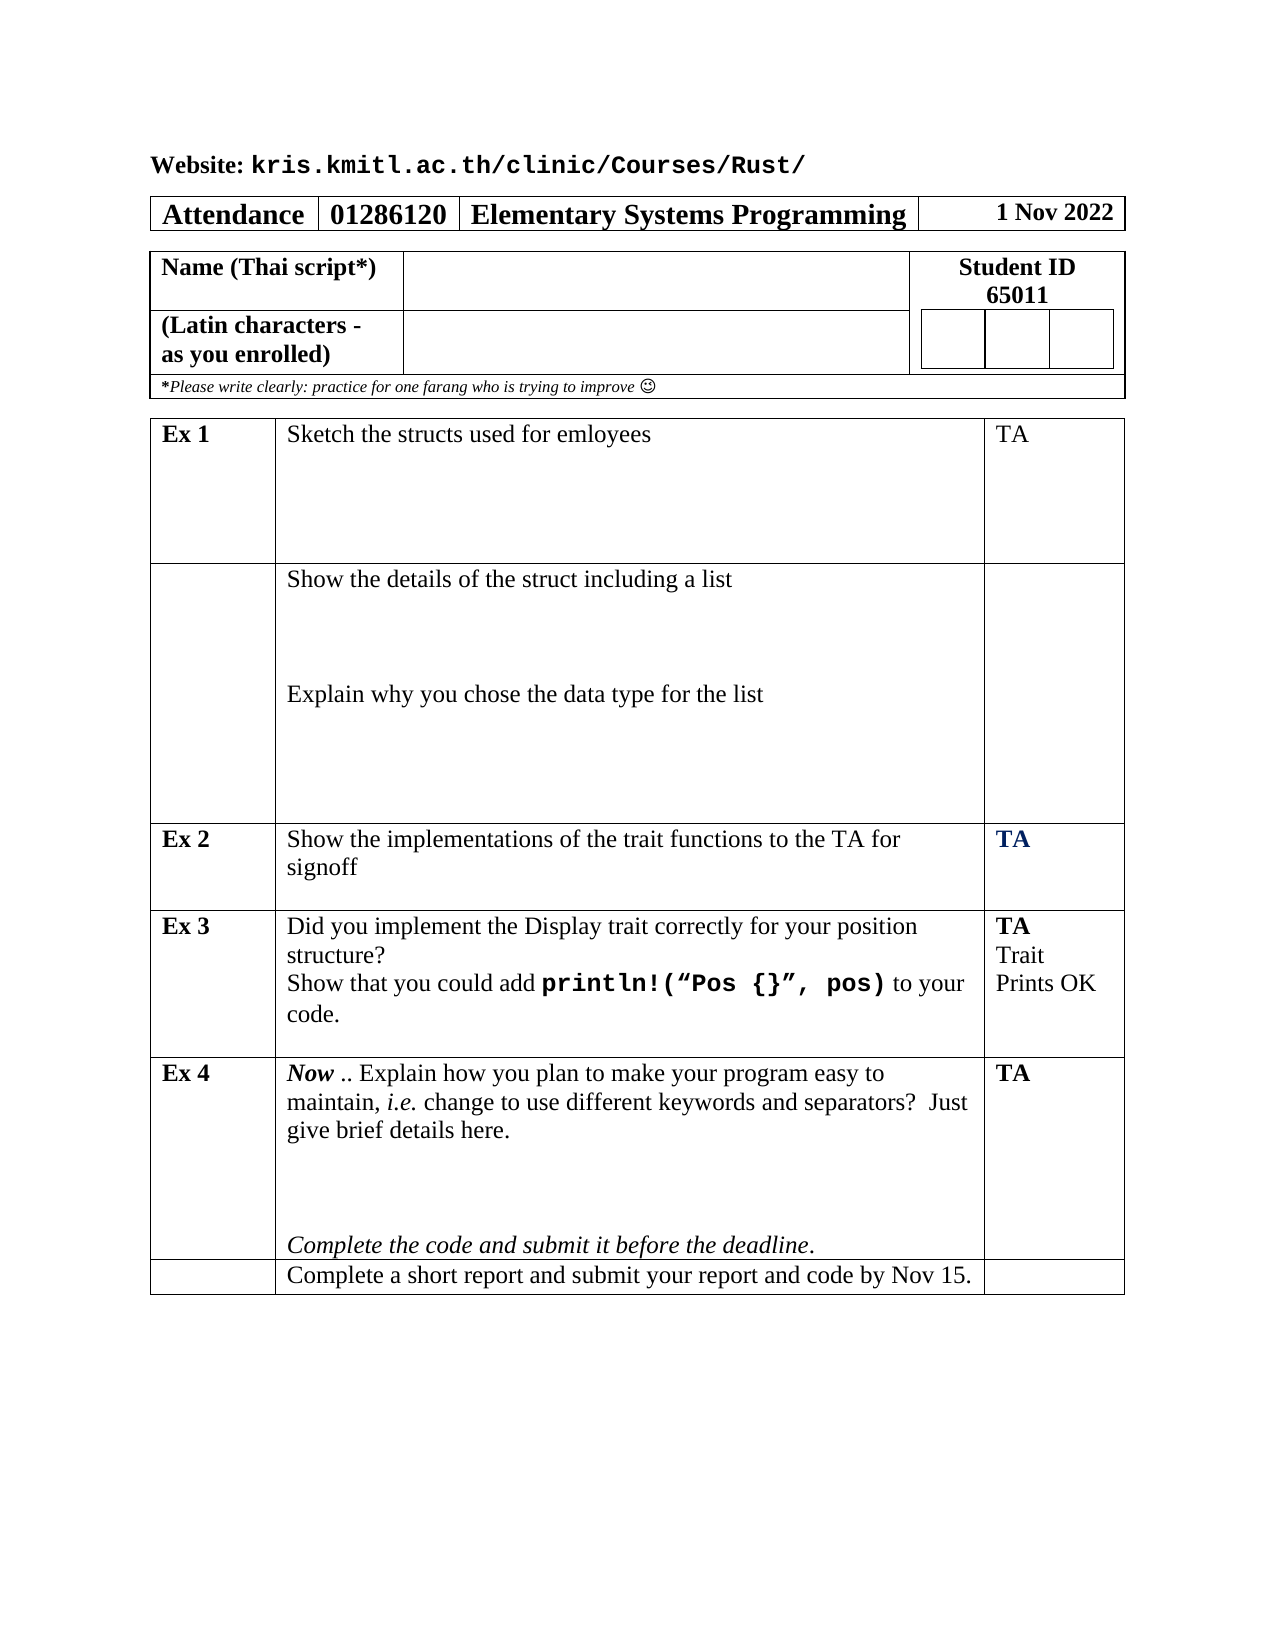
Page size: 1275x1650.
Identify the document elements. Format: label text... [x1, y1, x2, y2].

table_cell Did you implement the Display trait correctly for your position structure? Show that you could add println!(“Pos {}”, pos) to your code. [276, 911, 984, 1057]
table_cell TA [985, 1058, 1124, 1259]
table_cell Show the details of the struct including a list Explain why you chose the data type for the list [276, 564, 984, 823]
table_cell [985, 1260, 1124, 1294]
table_cell *Please write clearly: practice for one farang who is trying to improve [151, 375, 1124, 398]
table_cell (Latin characters - as you enrolled) [151, 311, 403, 374]
text Website: kris.kmitl.ac.th/clinic/Courses/Rust/ [150, 150, 1125, 181]
table_header 1 Nov 2022 [919, 197, 1124, 230]
table_cell [151, 564, 275, 823]
table_header Ex 1 [151, 419, 275, 563]
table_cell [404, 311, 909, 374]
table_header Sketch the structs used for emloyees [276, 419, 984, 563]
table_header 01286120 [319, 197, 459, 230]
table_cell Complete a short report and submit your report and code by Nov 15. [276, 1260, 984, 1294]
table_cell TA [985, 824, 1124, 910]
table_cell Ex 4 [151, 1058, 275, 1259]
table_header TA [985, 419, 1124, 563]
table_cell TA Trait Prints OK [985, 911, 1124, 1057]
table_cell [985, 564, 1124, 823]
table_header Name (Thai script*) [151, 252, 403, 309]
table_header Student ID 65011 [910, 252, 1124, 374]
table_cell Now .. Explain how you plan to make your program easy to maintain, i.e. change to use different keywords and separators? Just give brief details here. Complete the code and submit it before the deadline. [276, 1058, 984, 1259]
table_header Elementary Systems Programming [460, 197, 918, 230]
table_cell Ex 2 [151, 824, 275, 910]
table_cell Show the implementations of the trait functions to the TA for signoff [276, 824, 984, 910]
table_cell [151, 1260, 275, 1294]
table_header [404, 252, 909, 309]
table_header Attendance [151, 197, 318, 230]
table_cell Ex 3 [151, 911, 275, 1057]
